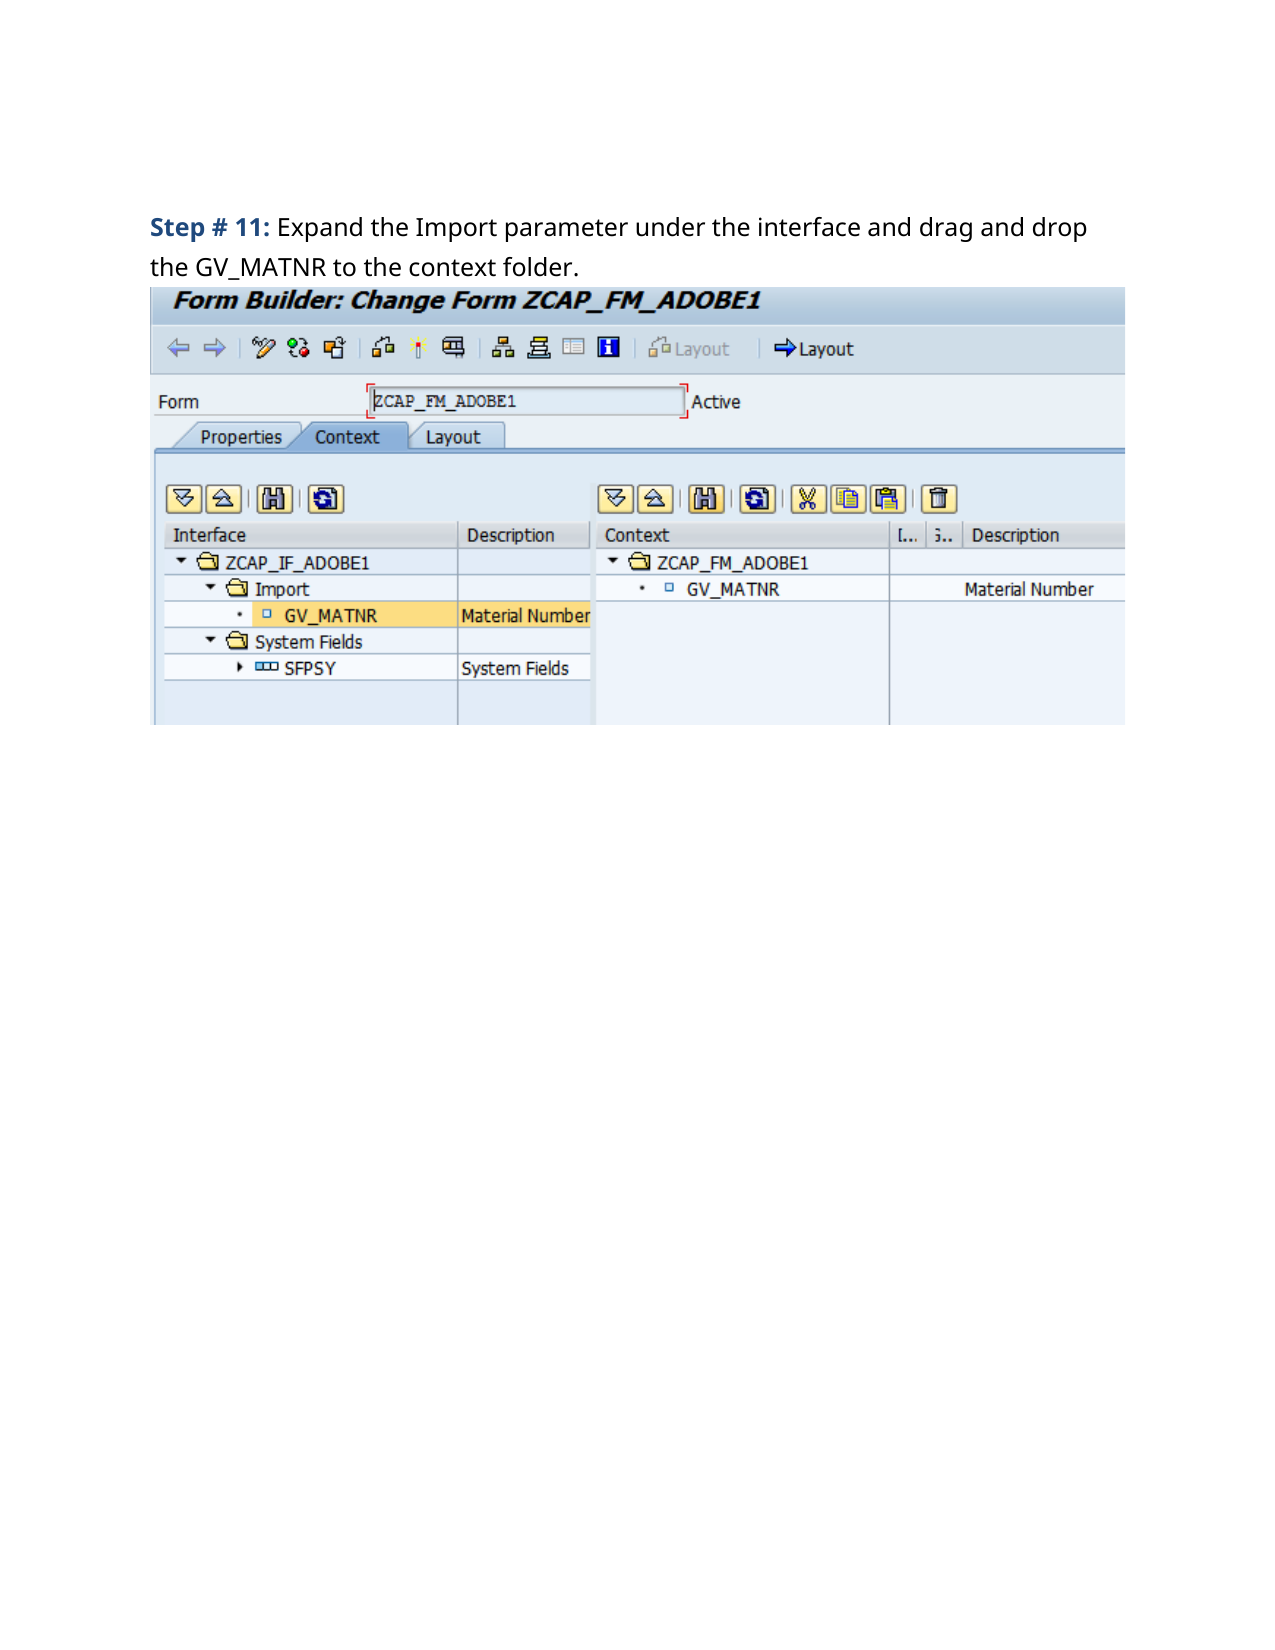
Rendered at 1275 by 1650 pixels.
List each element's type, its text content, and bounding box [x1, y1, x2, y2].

text Step # 11: Expand the Import parameter under the interface and drag and drop the GV_MATNR to the context folder. [150, 210, 1125, 287]
picture [150, 287, 1125, 725]
